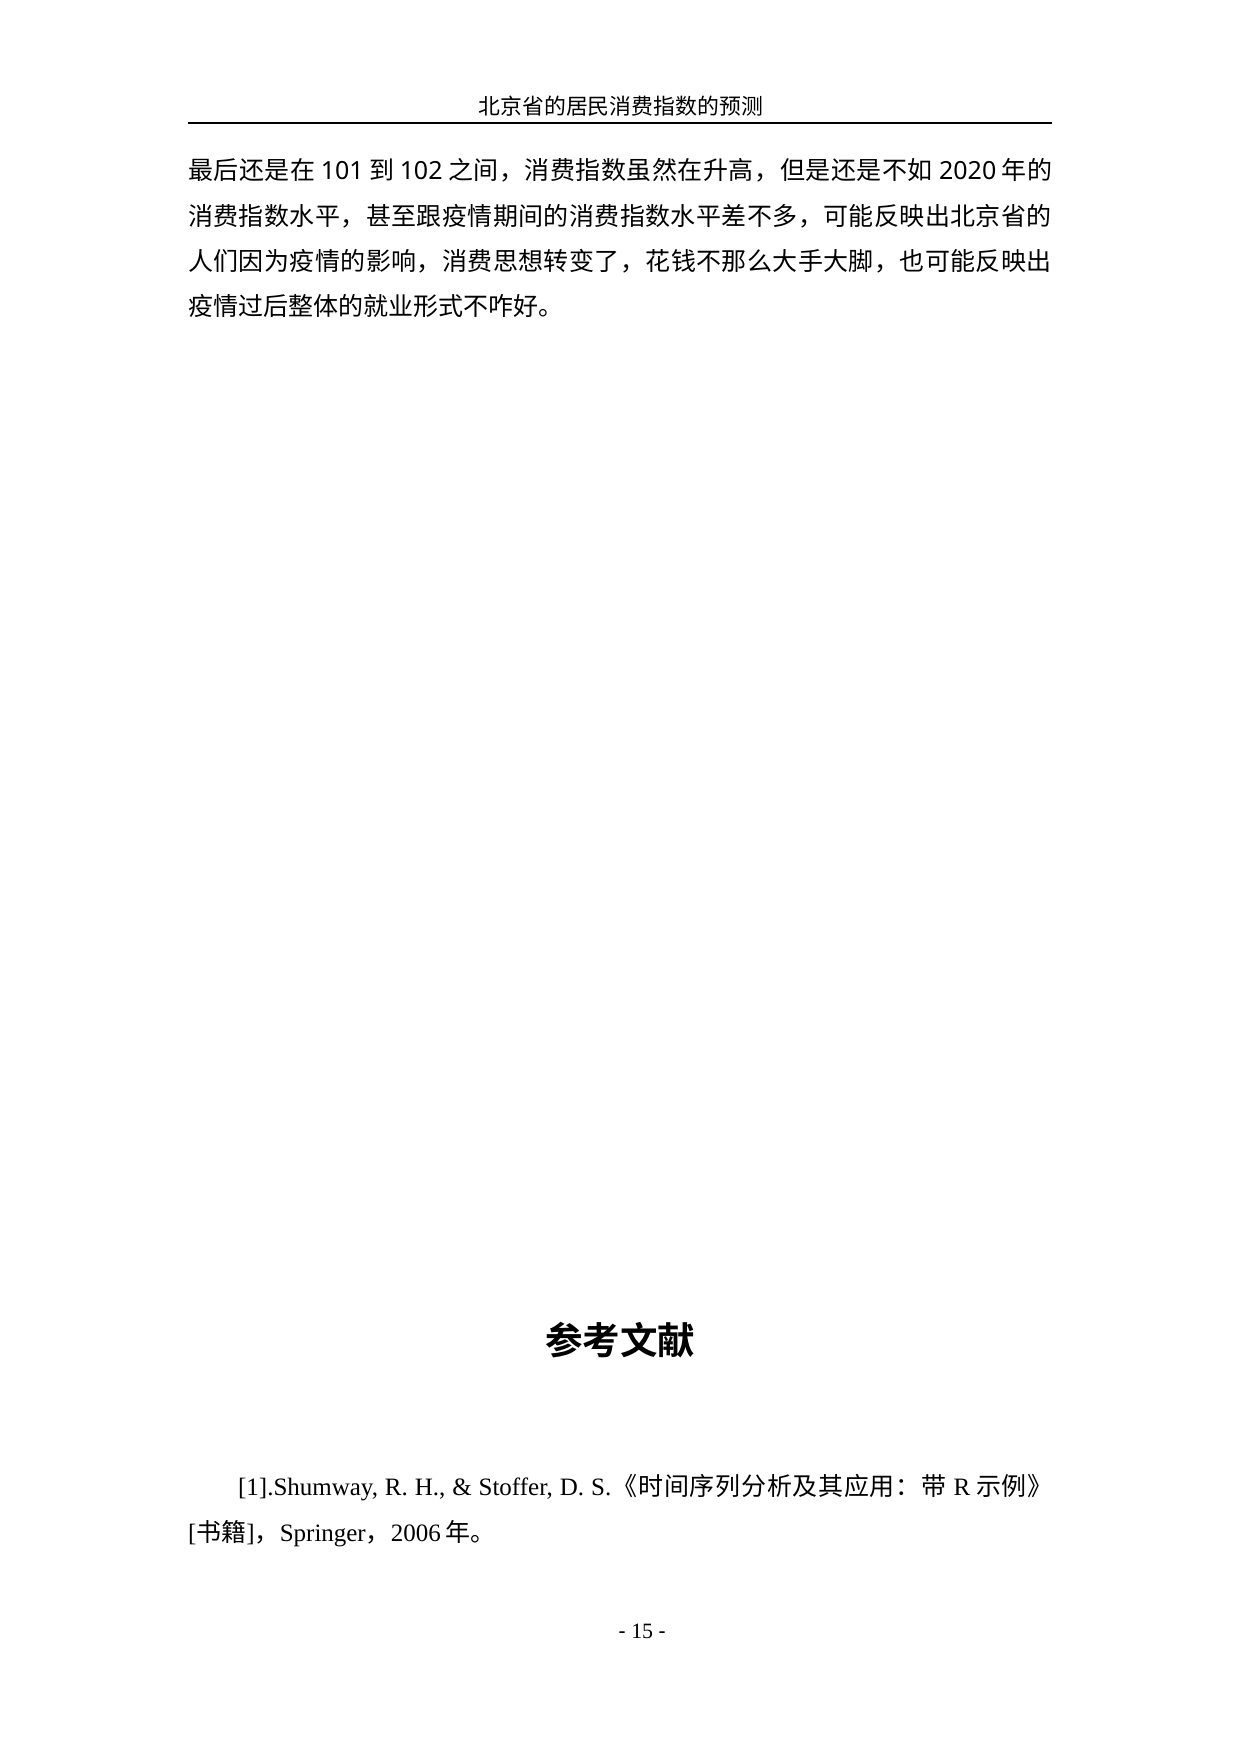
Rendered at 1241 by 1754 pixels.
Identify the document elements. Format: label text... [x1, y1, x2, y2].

list [1].Shumway, R. H., & Stoffer, D. S.《时间序列分析及其应用：带R示例》[书籍]，Springer，2006年。 [188, 1467, 1052, 1548]
subtitle 参考文献 [188, 1311, 1052, 1365]
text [188, 151, 1052, 323]
